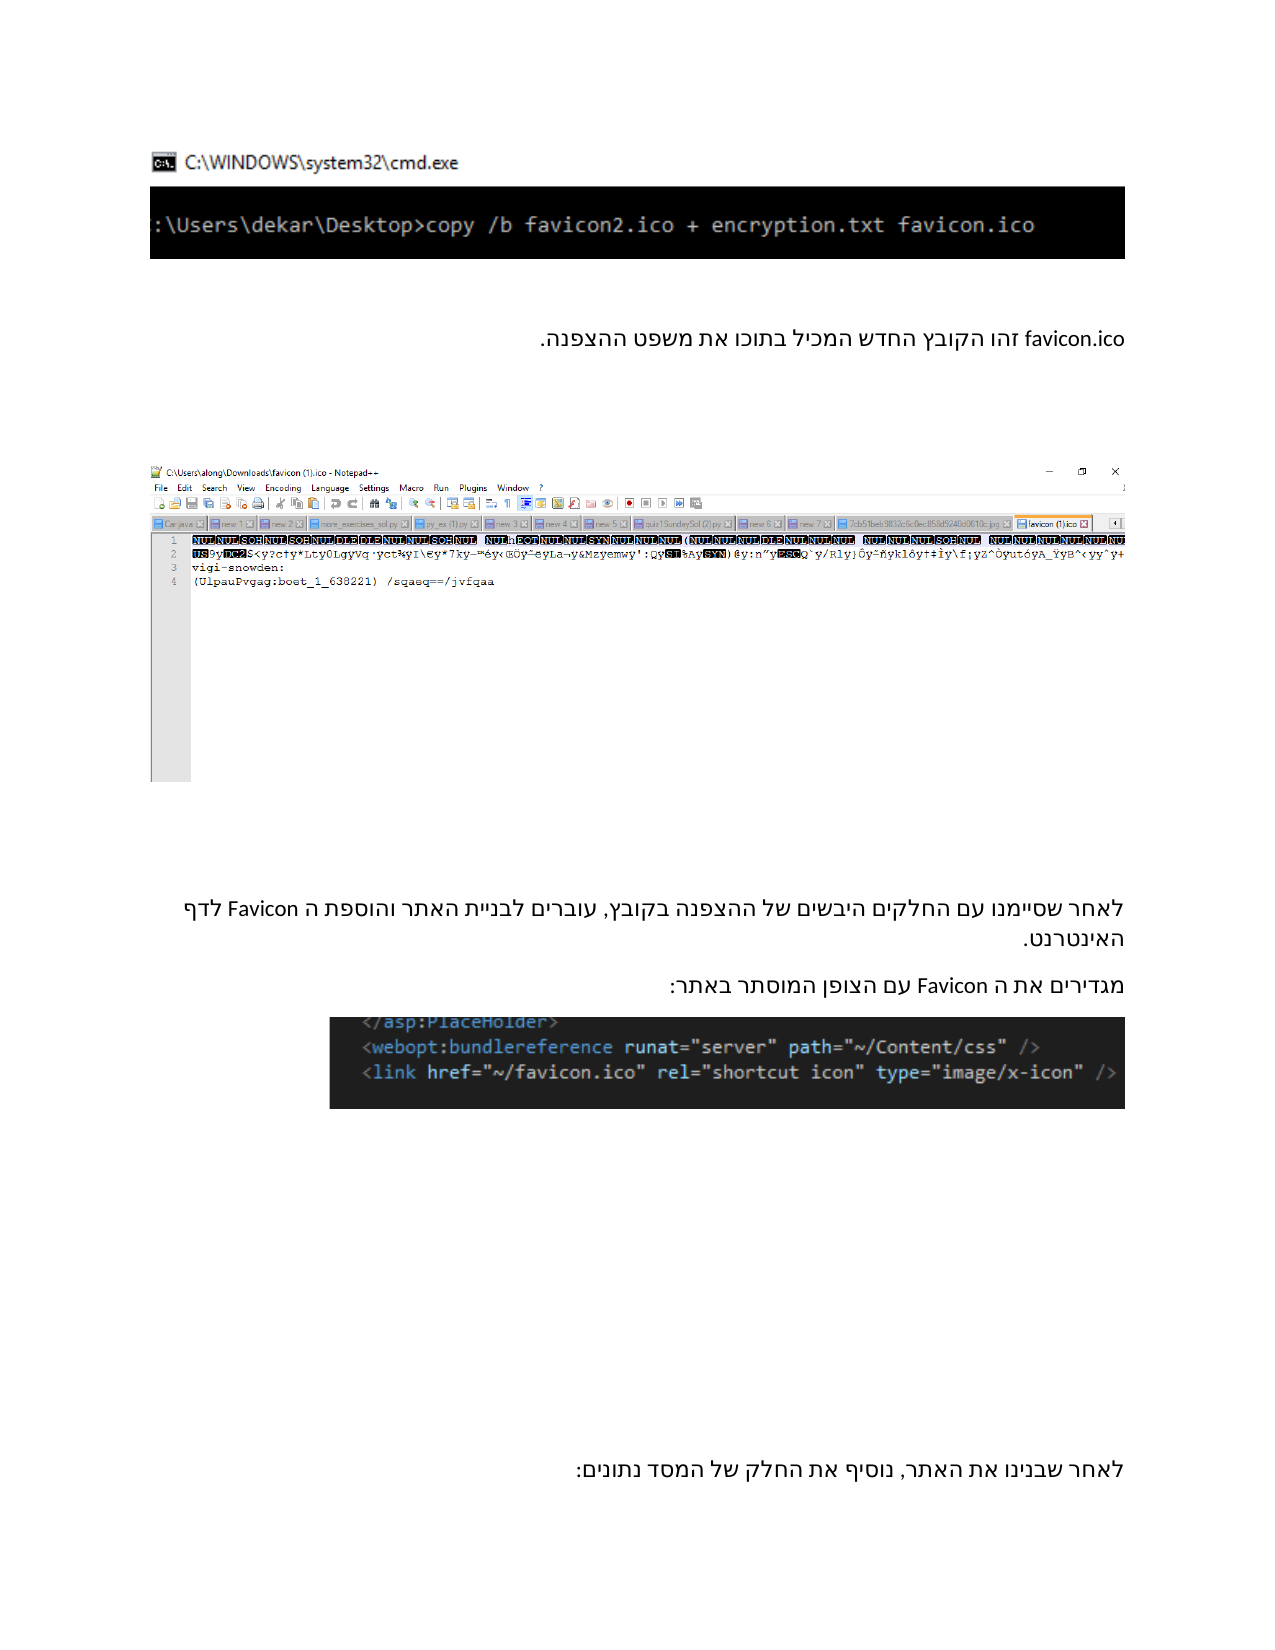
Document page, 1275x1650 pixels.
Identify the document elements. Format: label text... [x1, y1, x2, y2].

text לאחר שבנינו את האתר, נוסיף את החלק של המסד נתונים: [150, 1456, 1125, 1483]
text favicon.ico זהו הקובץ החדש המכיל בתוכו את משפט ההצפנה. [150, 324, 1125, 352]
picture [329, 1017, 1125, 1109]
text לאחר שסיימנו עם החלקים היבשים של ההצפנה בקובץ, עוברים לבניית האתר והוספת ה Favicon לדף האינטרנט. [150, 894, 1125, 952]
picture [150, 464, 1125, 782]
text מגדירים את ה Favicon עם הצופן המוסתר באתר: [150, 971, 1125, 999]
picture [150, 150, 1125, 259]
